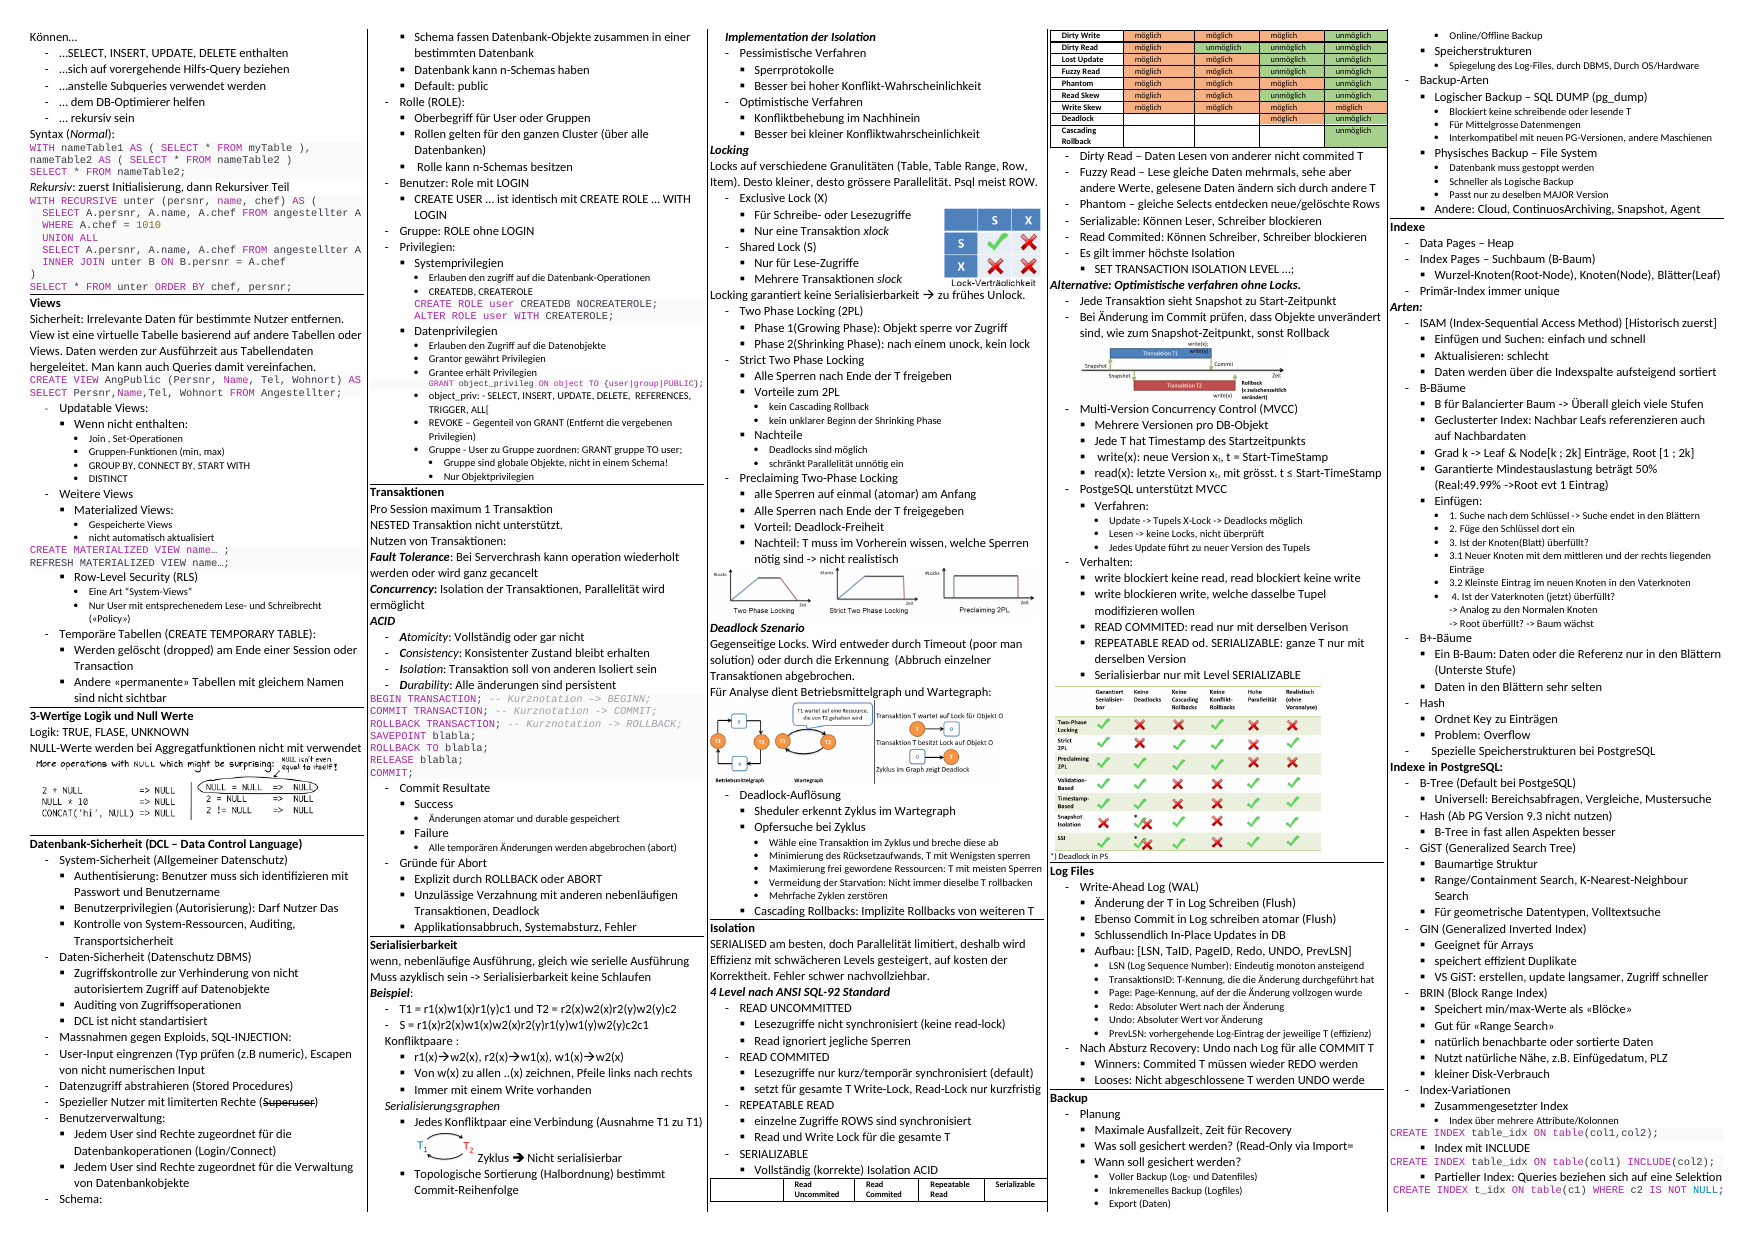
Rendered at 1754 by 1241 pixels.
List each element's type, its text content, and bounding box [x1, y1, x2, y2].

list Änderungen atomar und durable gespeichert [414, 812, 704, 825]
list Rolle (ROLE): [384, 94, 704, 109]
list Einfügen und Suchen: einfach und schnell [1419, 332, 1724, 347]
text Concurrency: Isolation der Transaktionen, Parallelität wird ermöglicht [370, 581, 704, 612]
text Arten: [1390, 299, 1724, 315]
table_cell [1124, 126, 1194, 147]
list Pessimistische Verfahren [725, 46, 1044, 61]
list S = r1(x)r2(x)w1(x)w2(x)r2(y)r1(y)w1(y)w2(y)c2c1 [384, 1017, 704, 1033]
list Nur für Lese-Zugriffe [739, 255, 943, 271]
text ACID [370, 613, 704, 628]
list Rollen gelten für den ganzen Cluster (über alle Datenbanken) [399, 126, 704, 158]
list Lesen -> keine Locks, nicht überprüft [1094, 527, 1384, 540]
text wenn, nebenläufige Ausführung, gleich wie serielle Ausführung [370, 953, 704, 968]
list Geclusterter Index: Nachbar Leafs referenzieren auch auf Nachbardaten [1419, 412, 1724, 444]
list Mehrere Versionen pro DB-Objekt [1079, 417, 1384, 432]
list Data Pages – Heap [1405, 235, 1724, 250]
list READ COMMITED [725, 1049, 1044, 1064]
list Speichert min/max-Werte als «Blöcke» [1419, 1002, 1724, 1017]
list Benutzer: Role mit LOGIN [384, 175, 704, 190]
text 3-Wertige Logik und Null Werte [29, 708, 364, 723]
list 4. Ist der Vaterknoten (jetzt) überfüllt? [1434, 590, 1724, 603]
list DCL ist nicht standartisiert [59, 1013, 364, 1029]
list Hash (Ab PG Version 9.3 nicht nutzen) [1405, 808, 1724, 823]
list Preclaiming Two-Phase Locking [725, 470, 1044, 486]
list Physisches Backup – File System [1419, 145, 1724, 161]
list Redo: Absoluter Wert nach der Änderung [1094, 1000, 1384, 1013]
text Views [29, 295, 364, 310]
list Alle Sperren nach Ende der T freigeben [739, 368, 1044, 383]
list Verfahren: [1079, 498, 1384, 513]
list Index über mehrere Attribute/Kolonnen [1434, 1114, 1724, 1127]
list -> Analog zu den Normalen Knoten [1449, 603, 1724, 616]
list Index mit INCLUDE [1419, 1140, 1724, 1156]
list Applikationsabbruch, Systemabsturz, Fehler [399, 920, 704, 935]
list Für geometrische Datentypen, Volltextsuche [1419, 905, 1724, 920]
list Schema fassen Datenbank-Objekte zusammen in einer bestimmten Datenbank [399, 29, 704, 61]
text Beispiel: [370, 985, 704, 1000]
list Schema: [44, 1191, 364, 1206]
list Unzulässige Verzahnung mit anderen nebenläufigen Transaktionen, Deadlock [399, 887, 704, 919]
list Andere: Cloud, ContinuosArchiving, Snapshot, Agent [1419, 202, 1724, 217]
list … dem DB-Optimierer helfen [44, 94, 364, 109]
table_header Repeatable Read [919, 1179, 984, 1201]
list Immer mit einem Write vorhanden [399, 1082, 704, 1097]
list object_priv: - SELECT, INSERT, UPDATE, DELETE, REFERENCES, TRIGGER, ALL[ [414, 389, 704, 416]
list Ein B-Baum: Daten oder die Referenz nur in den Blättern (Unterste Stufe) [1419, 646, 1724, 678]
list Sperrprotokolle [739, 62, 1044, 77]
list Cascading Rollbacks: Implizite Rollbacks von weiteren T [739, 903, 1044, 918]
list Partieller Index: Queries beziehen sich auf eine Selektion [1419, 1169, 1724, 1184]
text CREATE MATERIALIZED VIEW name… ; REFRESH MATERIALIZED VIEW name…; [29, 545, 364, 569]
list Spezieller Nutzer mit limiterten Rechte (Superuser) [44, 1094, 364, 1109]
list REVOKE – Gegenteil von GRANT (Entfernt die vergebenen Privilegien) [414, 416, 704, 443]
list REPEATABLE READ od. SERIALIZABLE: ganze T nur mit derselben Version [1079, 635, 1384, 666]
text Datenbank-Sicherheit (DCL – Data Control Language) [29, 836, 364, 851]
list alle Sperren auf einmal (atomar) am Anfang [739, 487, 1044, 502]
list Logischer Backup – SQL DUMP (pg_dump) [1419, 89, 1724, 104]
list Datenprivilegien [399, 323, 704, 338]
list Rekursiv: zuerst Initialisierung, dann Rekursiver Teil [29, 179, 364, 195]
list Ordnet Key zu Einträgen [1419, 711, 1724, 726]
list Oberbegriff für User oder Gruppen [399, 110, 704, 126]
list Phantom – gleiche Selects entdecken neue/gelöschte Rows [1065, 197, 1384, 212]
list Read Commited: Können Schreiber, Schreiber blockieren [1065, 229, 1384, 244]
text Serialisierbarkeit [370, 937, 704, 952]
list T1 = r1(x)w1(x)r1(y)c1 und T2 = r2(x)w2(x)r2(y)w2(y)c2 [384, 1001, 704, 1016]
table_cell [1195, 126, 1259, 147]
list Export (Daten) [1094, 1197, 1384, 1210]
list Besser bei hoher Konflikt-Wahrscheinlichkeit [739, 78, 1044, 93]
list Commit Resultate [384, 780, 704, 795]
text Alternative: Optimistische verfahren ohne Locks. [1050, 277, 1384, 293]
text Locking [710, 143, 1044, 158]
list Fuzzy Read – Lese gleiche Daten mehrmals, sehe aber andere Werte, gelesene Daten ändern sich durch andere T [1065, 164, 1384, 196]
list 3. Ist der Knoten(Blatt) überfüllt? [1434, 536, 1724, 549]
list Datenbank kann n-Schemas haben [399, 62, 704, 77]
list Gut für «Range Search» [1419, 1018, 1724, 1033]
list Vermeidung der Starvation: Nicht immer dieselbe T rollbacken [754, 876, 1044, 889]
text Muss azyklisch sein -> Serialisierbarkeit keine Schlaufen [370, 969, 704, 984]
picture [1079, 341, 1291, 401]
list Besser bei kleiner Konfliktwahrscheinlichkeit [739, 126, 1044, 142]
list 1. Suche nach dem Schlüssel -> Suche endet in den Blättern [1434, 509, 1724, 522]
text Backup [1050, 1090, 1384, 1105]
list B-Tree in fast allen Aspekten besser [1419, 824, 1724, 839]
list kleiner Disk-Verbrauch [1419, 1066, 1724, 1081]
list Failure [399, 826, 704, 841]
list Exclusive Lock (X) [725, 191, 1044, 206]
list Zusammengesetzter Index [1419, 1098, 1724, 1114]
list Konfliktpaare : [384, 1033, 704, 1049]
list Daten-Sicherheit (Datenschutz DBMS) [44, 949, 364, 964]
list Vollständig (korrekte) Isolation ACID [739, 1162, 1044, 1177]
list Shared Lock (S) [725, 239, 943, 254]
list Jedem User sind Rechte zugeordnet für die Verwaltung von Datenbankobjekte [59, 1159, 364, 1190]
list Änderung der T in Log Schreiben (Flush) [1079, 895, 1384, 910]
list Gründe für Abort [384, 855, 704, 870]
text WITH RECURSIVE unter (persnr, name, chef) AS ( SELECT A.persnr, A.name, A.chef FROM angestellter A WHERE A.chef = 1010 UNION ALL SELECT A.persnr, A.name, A.chef FROM angestellter A INNER JOIN unter B ON B.persnr = A.chef ) SELECT * FROM unter ORDER BY chef, persnr; [29, 196, 364, 293]
list write blockieren write, welche dasselbe Tupel modifizieren wollen [1079, 587, 1384, 618]
text Isolation [710, 920, 1044, 936]
list Alle Sperren nach Ende der T freigegeben [739, 503, 1044, 518]
list SERIALIZABLE [725, 1146, 1044, 1161]
list Speicherstrukturen [1419, 43, 1724, 58]
list Weitere Views [44, 486, 364, 501]
list schränkt Parallelität unnötig ein [754, 457, 1044, 470]
list Lesezugriffe nicht synchronisiert (keine read-lock) [739, 1017, 1044, 1032]
list ISAM (Index-Sequential Access Method) [Historisch zuerst] [1405, 316, 1724, 331]
list Baumartige Struktur [1419, 856, 1724, 872]
list Jedem User sind Rechte zugeordnet für die Datenbankoperationen (Login/Connect) [59, 1127, 364, 1158]
list Backup-Arten [1405, 73, 1724, 88]
list Planung [1065, 1106, 1384, 1121]
list Vorteile zum 2PL [739, 384, 1044, 400]
list Zugriffskontrolle zur Verhinderung von nicht autorisiertem Zugriff auf Datenobjekte [59, 965, 364, 997]
list Benutzerprivilegien (Autorisierung): Darf Nutzer Das [59, 901, 364, 916]
list Mehrfache Zyklen zerstören [754, 889, 1044, 902]
text Logik: TRUE, FLASE, UNKNOWN [29, 724, 364, 739]
list speichert effizient Duplikate [1419, 953, 1724, 968]
text Indexe in PostgreSQL: [1390, 759, 1724, 775]
list Index-Variationen [1405, 1082, 1724, 1098]
list Nachteile [739, 427, 1044, 443]
list Index Pages – Suchbaum (B-Baum) [1405, 251, 1724, 266]
list Gruppe - User zu Gruppe zuordnen: GRANT gruppe TO user; [414, 443, 704, 456]
list Datenzugriff abstrahieren (Stored Procedures) [44, 1078, 364, 1093]
text CREATE ROLE user CREATEDB NOCREATEROLE; ALTER ROLE user WITH CREATEROLE; [414, 299, 704, 323]
list …SELECT, INSERT, UPDATE, DELETE enthalten [44, 46, 364, 61]
list Grantee erhält Privilegien [414, 366, 704, 379]
list Daten in den Blättern sehr selten [1419, 679, 1724, 694]
list Aktualisieren: schlecht [1419, 348, 1724, 363]
list Passt nur zu deselben MAJOR Version [1434, 188, 1724, 201]
list Jede Transaktion sieht Snapshot zu Start-Zeitpunkt [1065, 293, 1384, 309]
list Gruppe: ROLE ohne LOGIN [384, 223, 704, 239]
list Einfügen: [1419, 493, 1724, 508]
list Serialisierbar nur mit Level SERIALIZABLE [1079, 667, 1384, 683]
list Write-Ahead Log (WAL) [1065, 879, 1384, 894]
list Wenn nicht enthalten: [59, 416, 364, 431]
list Wurzel-Knoten(Root-Node), Knoten(Node), Blätter(Leaf) [1419, 267, 1724, 283]
list 3.1 Neuer Knoten mit dem mittleren und der rechts liegenden Einträge [1434, 550, 1724, 576]
list Optimistische Verfahren [725, 94, 1044, 109]
list Schlussendlich In-Place Updates in DB [1079, 927, 1384, 943]
list Success [399, 796, 704, 811]
list Default: public [399, 78, 704, 93]
list Erlauben den Zugriff auf die Datenobjekte [414, 339, 704, 352]
picture [29, 756, 342, 835]
list Looses: Nicht abgeschlossene T werden UNDO werde [1079, 1073, 1384, 1088]
list 2. Füge den Schlüssel dort ein [1434, 523, 1724, 536]
text Pro Session maximum 1 Transaktion NESTED Transaktion nicht unterstützt. Nutzen von Transaktionen: [370, 501, 704, 548]
list Garantierte Mindestauslastung beträgt 50% (Real:49.99% ->Root evt 1 Eintrag) [1419, 461, 1724, 492]
list VS GiST: erstellen, update langsamer, Zugriff schneller [1419, 969, 1724, 984]
list Was soll gesichert werden? (Read-Only via Import= [1079, 1138, 1384, 1153]
list B+-Bäume [1405, 630, 1724, 646]
text Log Files [1050, 863, 1384, 878]
text Fault Tolerance: Bei Serverchrash kann operation wiederholt werden oder wird ganz gecancelt [370, 549, 704, 580]
table_cell [1260, 126, 1324, 147]
list TransaktionsID: T-Kennung, die die Änderung durchgeführt hat [1094, 973, 1384, 986]
list Spiegelung des Log-Files, durch DBMS, Durch OS/Hardware [1434, 59, 1724, 72]
table_cell Cascading Rollback [1051, 126, 1123, 147]
list Aufbau: [LSN, TaID, PageID, Redo, UNDO, PrevLSN] [1079, 943, 1384, 959]
list Read und Write Lock für die gesamte T [739, 1130, 1044, 1145]
text CREATE VIEW AngPublic (Persnr, Name, Tel, Wohnort) AS SELECT Persnr,Name,Tel, Wohnort FROM Angestellter; [29, 375, 364, 399]
table_header Read Commited [855, 1179, 918, 1201]
text Deadlock Szenario [710, 620, 1044, 635]
list Lesezugriffe nur kurz/temporär synchronisiert (default) [739, 1065, 1044, 1080]
list …sich auf vorergehende Hilfs-Query beziehen [44, 62, 364, 77]
picture [712, 567, 1037, 620]
list Implementation der Isolation [725, 29, 1044, 45]
list … rekursiv sein [44, 110, 364, 126]
list Multi-Version Concurrency Control (MVCC) [1065, 401, 1384, 416]
list Maximale Ausfallzeit, Zeit für Recovery [1079, 1122, 1384, 1137]
text Sicherheit: Irrelevante Daten für bestimmte Nutzer entfernen. View ist eine virtuelle Tabelle basierend auf andere Tabellen oder Views. Daten werden zur Ausführzeit aus Tabellendaten hergeleitet. Man kann auch Queries damit vereinfachen. [29, 311, 364, 374]
list write blockiert keine read, read blockiert keine write [1079, 570, 1384, 586]
list Massnahmen gegen Exploids, SQL-INJECTION: [44, 1030, 364, 1045]
list Read ignoriert jegliche Sperren [739, 1033, 1044, 1048]
list Dirty Read – Daten Lesen von anderer nicht commited T [1065, 148, 1384, 163]
list GIN (Generalized Inverted Index) [1405, 921, 1724, 936]
list Materialized Views: [59, 502, 364, 517]
list Online/Offline Backup [1434, 29, 1724, 42]
text WITH nameTable1 AS ( SELECT * FROM myTable ), nameTable2 AS ( SELECT * FROM nameTable2 ) SELECT * FROM nameTable2; [29, 142, 364, 179]
list Nur eine Transaktion xlock [739, 223, 943, 238]
list Kontrolle von System-Ressourcen, Auditing, Transportsicherheit [59, 917, 364, 948]
table_cell [1195, 114, 1259, 124]
list Range/Containment Search, K-Nearest-Neighbour Search [1419, 872, 1724, 904]
table_header Read Uncommited [784, 1179, 854, 1201]
table_cell unmöglich [1325, 126, 1387, 147]
list Opfersuche bei Zyklus [739, 820, 1044, 835]
list Jede T hat Timestamp des Startzeitpunkts [1079, 433, 1384, 448]
list Minimierung des Rücksetzaufwands, T mit Wenigsten sperren [754, 849, 1044, 862]
list Phase 1(Growing Phase): Objekt sperre vor Zugriff [739, 320, 1044, 335]
list Updatable Views: [44, 400, 364, 415]
text NULL-Werte werden bei Aggregatfunktionen nicht mit verwendet [29, 740, 364, 755]
list B-Bäume [1405, 380, 1724, 396]
list Gespeicherte Views [74, 518, 364, 531]
list Vorteil: Deadlock-Freiheit [739, 519, 1044, 534]
list Auditing von Zugriffsoperationen [59, 997, 364, 1013]
list System-Sicherheit (Allgemeiner Datenschutz) [44, 852, 364, 867]
list Atomicity: Vollständig oder gar nicht [384, 629, 704, 644]
list Primär-Index immer unique [1405, 283, 1724, 299]
list CREATEDB, CREATEROLE [414, 285, 704, 298]
list Daten werden über die Indexspalte aufsteigend sortiert [1419, 364, 1724, 379]
list Blockiert keine schreibende oder lesende T [1434, 105, 1724, 118]
list Temporäre Tabellen (CREATE TEMPORARY TABLE): [44, 626, 364, 641]
list Isolation: Transaktion soll von anderen Isoliert sein [384, 661, 704, 677]
text Können… [29, 29, 364, 45]
text Locking garantiert keine Serialisierbarkeit zu frühes Unlock. [710, 288, 1044, 303]
list Consistency: Konsistenter Zustand bleibt erhalten [384, 645, 704, 661]
text Transaktionen [370, 485, 704, 500]
list einzelne Zugriffe ROWS sind synchronisiert [739, 1113, 1044, 1129]
list Nach Absturz Recovery: Undo nach Log für alle COMMIT T [1065, 1040, 1384, 1056]
list Winners: Commited T müssen wieder REDO werden [1079, 1056, 1384, 1072]
list Undo: Absoluter Wert vor Änderung [1094, 1013, 1384, 1026]
picture [709, 700, 1004, 784]
list Jedes Konfliktpaar eine Verbindung (Ausnahme T1 zu T1) Zyklus Nicht serialisierbar [399, 1114, 704, 1165]
list Es gilt immer höchste Isolation [1065, 245, 1384, 260]
list Serialisierungsgraphen [384, 1098, 704, 1113]
text BEGIN TRANSACTION; -- Kurznotation –> BEGINN; COMMIT TRANSACTION; -- Kurznotation -> COMMIT; ROLLBACK TRANSACTION; -- Kurznotation -> ROLLBACK; SAVEPOINT blabla; ROLLBACK TO blabla; RELEASE blabla; COMMIT; [370, 694, 704, 779]
list Für Schreibe- oder Lesezugriffe [739, 207, 943, 222]
list Phase 2(Shrinking Phase): nach einem unock, kein lock [739, 336, 1044, 351]
list Update -> Tupels X-Lock -> Deadlocks möglich [1094, 514, 1384, 527]
list Authentisierung: Benutzer muss sich identifizieren mit Passwort und Benutzername [59, 868, 364, 900]
picture [1050, 683, 1322, 851]
list natürlich benachbarte oder sortierte Daten [1419, 1034, 1724, 1049]
list Ebenso Commit in Log schreiben atomar (Flush) [1079, 911, 1384, 927]
list User-Input eingrenzen (Typ prüfen (z.B numeric), Escapen von nicht numerischen Input [44, 1046, 364, 1077]
list Wann soll gesichert werden? [1079, 1154, 1384, 1170]
list Für Mittelgrosse Datenmengen [1434, 118, 1724, 131]
table_cell [1124, 114, 1194, 124]
list Universell: Bereichsabfragen, Vergleiche, Mustersuche [1419, 792, 1724, 807]
list DISTINCT [74, 472, 364, 485]
list READ COMMITED: read nur mit derselben Verison [1079, 619, 1384, 634]
text SERIALISED am besten, doch Parallelität limitiert, deshalb wird Effizienz mit schwächeren Levels gesteigert, auf kosten der Korrektheit. Fehler schwer nachvollziehbar. [710, 936, 1044, 984]
list Datenbank muss gestoppt werden [1434, 161, 1724, 174]
list PostgeSQL unterstützt MVCC [1065, 482, 1384, 497]
picture [414, 1130, 478, 1162]
list read(x): letzte Version xt, mit grösst. t ≤ Start-TimeStamp [1079, 466, 1384, 481]
text Indexe [1390, 219, 1724, 234]
list BRIN (Block Range Index) [1405, 985, 1724, 1001]
text Locks auf verschiedene Granulitäten (Table, Table Range, Row, Item). Desto kleiner, desto grössere Parallelität. Psql meist ROW. [710, 159, 1044, 190]
list Deadlocks sind möglich [754, 443, 1044, 456]
list Nur Objektprivilegien [429, 470, 704, 483]
list Von w(x) zu allen ..(x) zeichnen, Pfeile links nach rechts [399, 1066, 704, 1081]
list Serializable: Können Leser, Schreiber blockieren [1065, 213, 1384, 228]
list Hash [1405, 695, 1724, 710]
list GROUP BY, CONNECT BY, START WITH [74, 459, 364, 472]
list r1(x)w2(x), r2(x)w1(x), w1(x)w2(x) [399, 1049, 704, 1065]
list Nutzt natürliche Nähe, z.B. Einfügedatum, PLZ [1419, 1050, 1724, 1065]
list Grad k -> Leaf & Node[k ; 2k] Einträge, Root [1 ; 2k] [1419, 445, 1724, 460]
list Benutzerverwaltung: [44, 1110, 364, 1126]
list SET TRANSACTION ISOLATION LEVEL …; [1079, 261, 1384, 276]
list Strict Two Phase Locking [725, 352, 1044, 367]
list REPEATABLE READ [725, 1097, 1044, 1113]
list setzt für gesamte T Write-Lock, Read-Lock nur kurzfristig [739, 1081, 1044, 1097]
list Nachteil: T muss im Vorherein wissen, welche Sperren nötig sind -> nicht realistisch [739, 535, 1044, 566]
list Join , Set-Operationen [74, 432, 364, 445]
list Systemprivilegien [399, 256, 704, 271]
list Row-Level Security (RLS) [59, 569, 364, 585]
list Mehrere Transaktionen slock [739, 271, 1044, 287]
list Topologische Sortierung (Halbordnung) bestimmt Commit-Reihenfolge [399, 1166, 704, 1197]
list Werden gelöscht (dropped) am Ende einer Session oder Transaction [59, 642, 364, 674]
list Two Phase Locking (2PL) [725, 304, 1044, 319]
list Problem: Overflow [1419, 727, 1724, 742]
list Verhalten: [1065, 554, 1384, 569]
list Privilegien: [384, 239, 704, 255]
list Deadlock-Auflösung [725, 787, 1044, 803]
list B für Balancierter Baum -> Überall gleich viele Stufen [1419, 396, 1724, 412]
list Geeignet für Arrays [1419, 937, 1724, 952]
list kein unklarer Beginn der Shrinking Phase [754, 414, 1044, 427]
list Nur User mit entsprechenedem Lese- und Schreibrecht («Policy») [74, 599, 364, 625]
list Durability: Alle änderungen sind persistent [384, 678, 704, 693]
list READ UNCOMMITTED [725, 1001, 1044, 1016]
list Andere «permanente» Tabellen mit gleichem Namen sind nicht sichtbar [59, 674, 364, 706]
list Syntax (Normal): [29, 126, 364, 142]
list Sheduler erkennt Zyklus im Wartegraph [739, 803, 1044, 819]
table_header Serializable [985, 1179, 1047, 1201]
list Inkremenelles Backup (Logfiles) [1094, 1184, 1384, 1197]
list …anstelle Subqueries verwendet werden [44, 78, 364, 93]
list Konfliktbehebung im Nachhinein [739, 110, 1044, 126]
table_header [711, 1179, 783, 1201]
list write(x): neue Version xt, t = Start-TimeStamp [1079, 449, 1384, 465]
list CREATE USER … ist identisch mit CREATE ROLE … WITH LOGIN [399, 191, 704, 222]
list B-Tree (Default bei PostgeSQL) [1405, 776, 1724, 791]
list GiST (Generalized Search Tree) [1405, 840, 1724, 855]
list Explizit durch ROLLBACK oder ABORT [399, 871, 704, 887]
list Spezielle Speicherstrukturen bei PostgreSQL [1405, 743, 1724, 759]
list Rolle kann n-Schemas besitzen [399, 159, 704, 174]
list Grantor gewährt Privilegien [414, 353, 704, 366]
text 4 Level nach ANSI SQL-92 Standard [710, 984, 1044, 1000]
picture [943, 207, 1040, 286]
